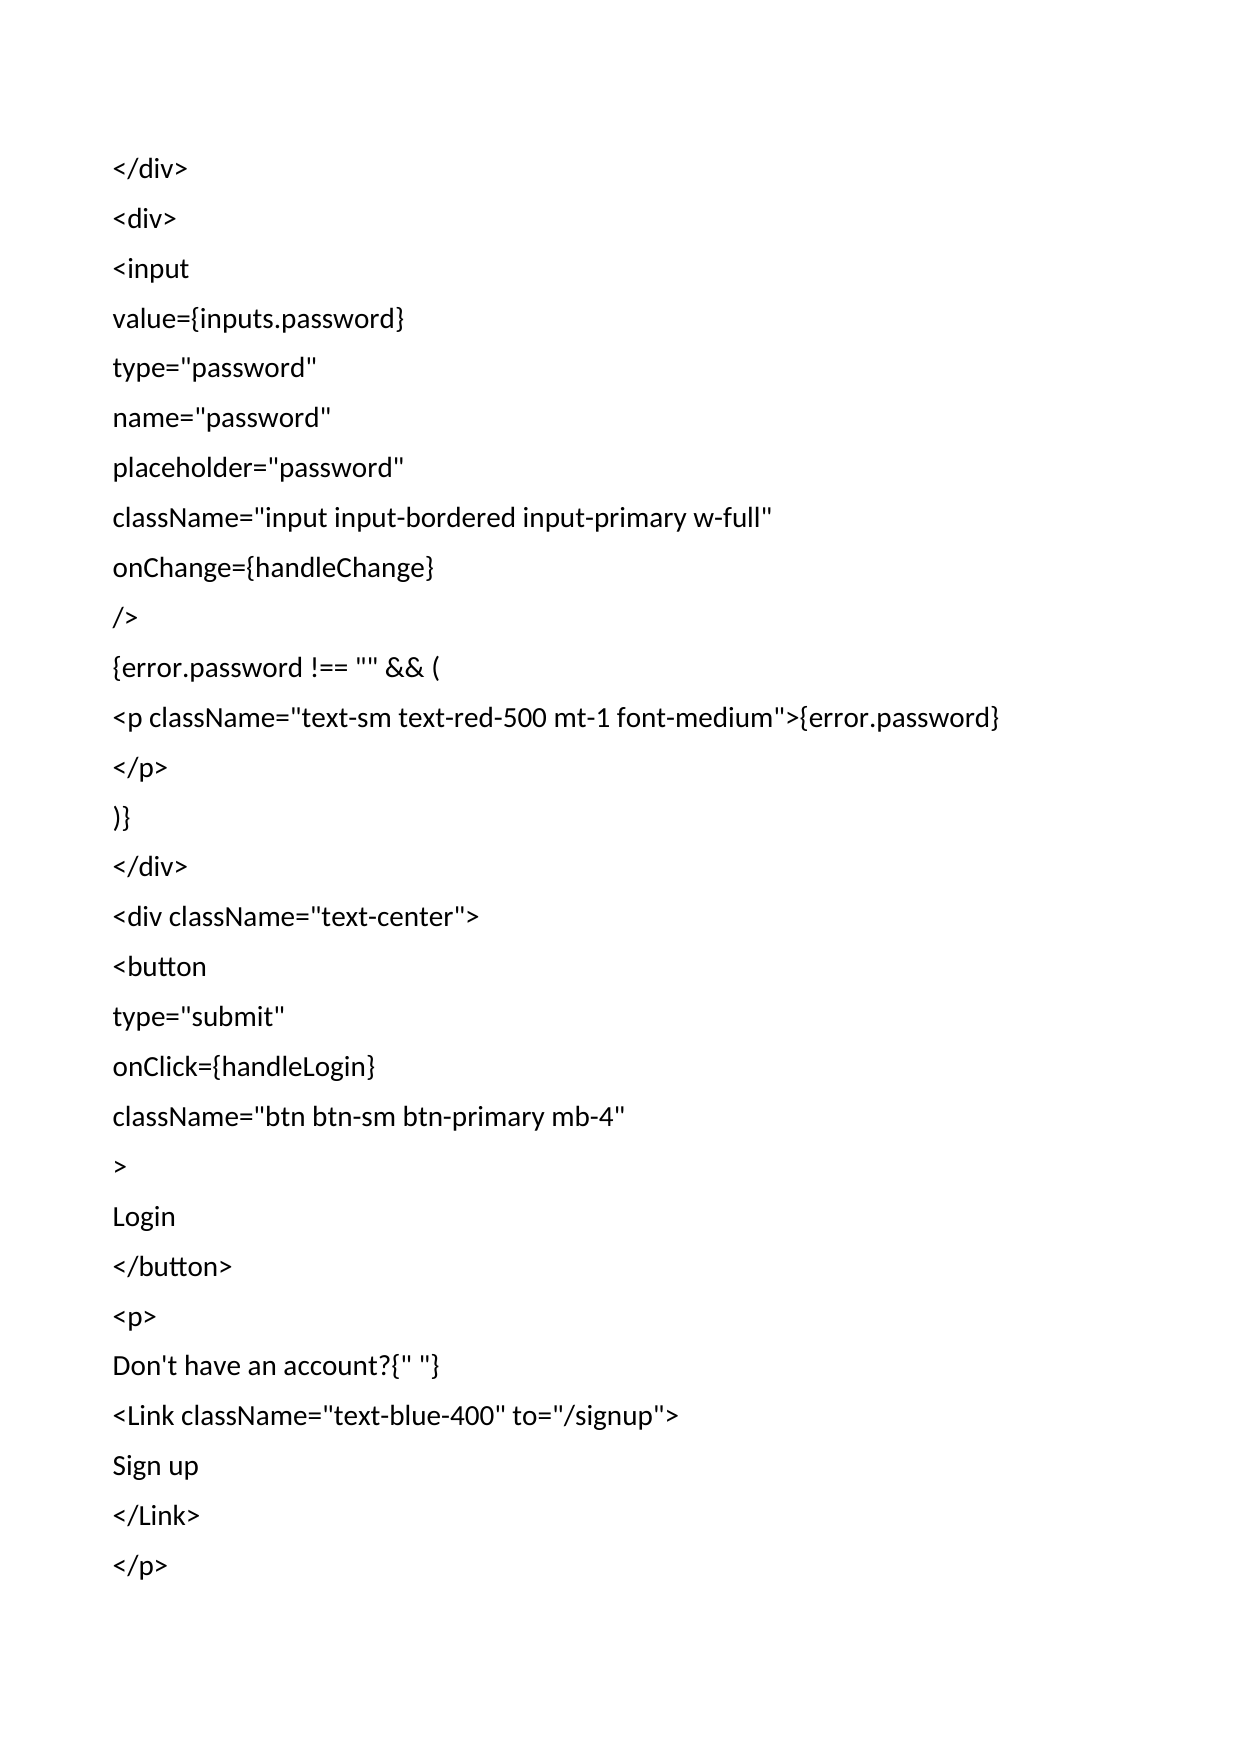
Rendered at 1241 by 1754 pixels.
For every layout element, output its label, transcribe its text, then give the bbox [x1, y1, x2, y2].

text name="password" [112, 399, 1084, 435]
text Don't have an account?{" "} [112, 1347, 1084, 1383]
text <button [112, 948, 1084, 984]
text </button> [112, 1248, 1084, 1283]
text value={inputs.password} [112, 300, 1084, 335]
text type="submit" [112, 998, 1084, 1034]
text className="input input-bordered input-primary w-full" [112, 499, 1084, 535]
text type="password" [112, 349, 1084, 385]
text <Link className="text-blue-400" to="/signup"> [112, 1397, 1084, 1433]
text onClick={handleLogin} [112, 1048, 1084, 1084]
text <input [112, 250, 1084, 285]
text <p className="text-sm text-red-500 mt-1 font-medium">{error.password} [112, 699, 1084, 734]
text Sign up [112, 1447, 1084, 1483]
text {error.password !== "" && ( [112, 649, 1084, 684]
text </p> [112, 1547, 1084, 1583]
text > [112, 1148, 1084, 1183]
text onChange={handleChange} [112, 549, 1084, 585]
text )} [112, 799, 1084, 834]
text /> [112, 599, 1084, 635]
text placeholder="password" [112, 449, 1084, 485]
text </Link> [112, 1497, 1084, 1533]
text <p> [112, 1298, 1084, 1333]
text className="btn btn-sm btn-primary mb-4" [112, 1098, 1084, 1134]
text </p> [112, 749, 1084, 784]
text <div> [112, 200, 1084, 236]
text <div className="text-center"> [112, 898, 1084, 934]
text </div> [112, 848, 1084, 884]
text </div> [112, 150, 1084, 186]
text Login [112, 1198, 1084, 1233]
